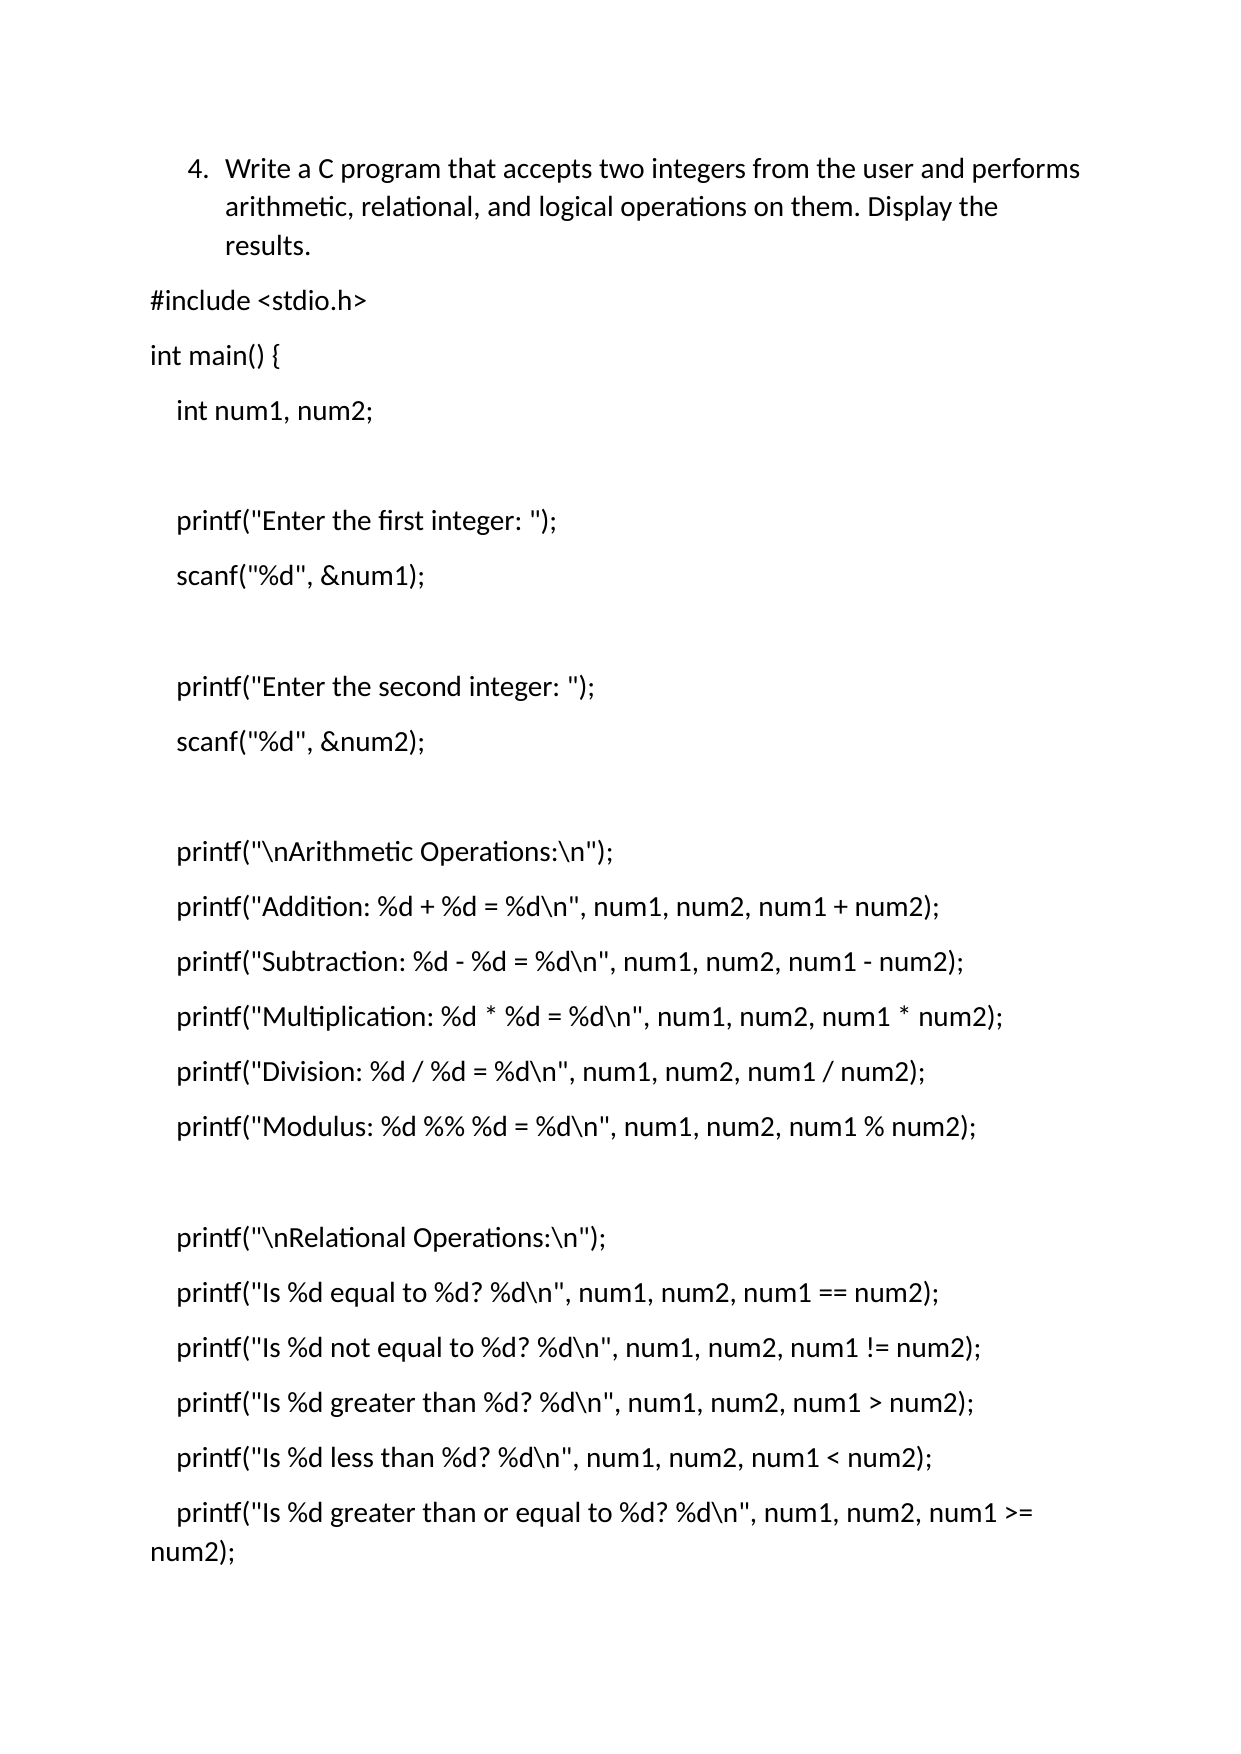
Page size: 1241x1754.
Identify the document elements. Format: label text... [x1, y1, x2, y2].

text printf("Addition: %d + %d = %d\n", num1, num2, num1 + num2); [150, 888, 1090, 924]
list Write a C program that accepts two integers from the user and performs arithmetic, relational, and logical operations on them. Display the results. [187, 150, 1090, 262]
text printf("\nRelational Operations:\n"); [150, 1219, 1090, 1254]
text printf("Modulus: %d %% %d = %d\n", num1, num2, num1 % num2); [150, 1108, 1090, 1144]
text printf("Subtraction: %d - %d = %d\n", num1, num2, num1 - num2); [150, 943, 1090, 979]
text #include <stdio.h> [150, 282, 1090, 318]
text printf("Division: %d / %d = %d\n", num1, num2, num1 / num2); [150, 1053, 1090, 1089]
text printf("Multiplication: %d * %d = %d\n", num1, num2, num1 * num2); [150, 998, 1090, 1034]
text printf("Enter the first integer: "); [150, 502, 1090, 538]
text printf("Is %d less than %d? %d\n", num1, num2, num1 < num2); [150, 1439, 1090, 1475]
text int num1, num2; [150, 392, 1090, 428]
text printf("Is %d greater than or equal to %d? %d\n", num1, num2, num1 >= num2); [150, 1494, 1090, 1568]
text printf("Is %d greater than %d? %d\n", num1, num2, num1 > num2); [150, 1384, 1090, 1420]
text scanf("%d", &num2); [150, 723, 1090, 758]
text printf("\nArithmetic Operations:\n"); [150, 833, 1090, 869]
text scanf("%d", &num1); [150, 557, 1090, 593]
text int main() { [150, 337, 1090, 373]
text printf("Enter the second integer: "); [150, 668, 1090, 703]
text printf("Is %d not equal to %d? %d\n", num1, num2, num1 != num2); [150, 1329, 1090, 1364]
text printf("Is %d equal to %d? %d\n", num1, num2, num1 == num2); [150, 1274, 1090, 1309]
